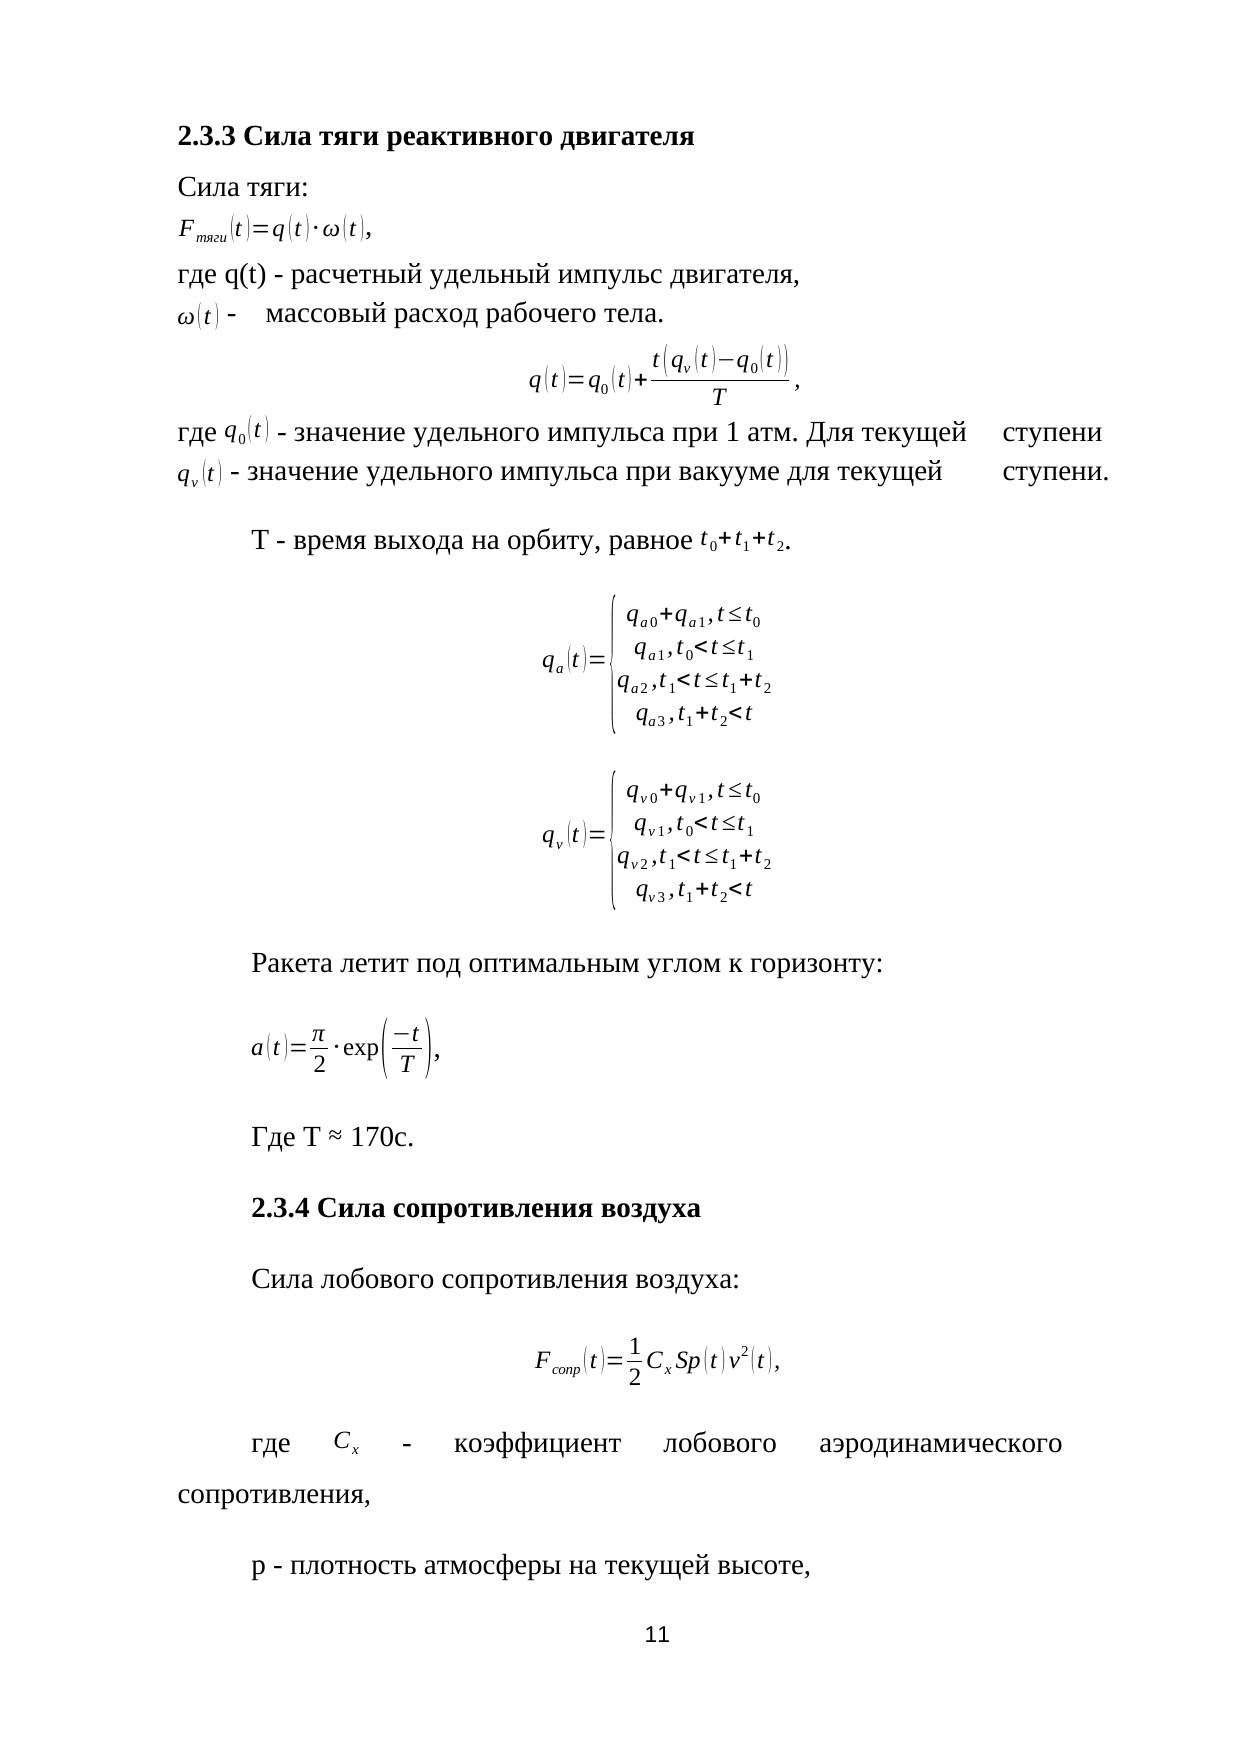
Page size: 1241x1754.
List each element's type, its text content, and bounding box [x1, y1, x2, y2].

text 2.3.4 Сила сопротивления воздуха [177, 1190, 1063, 1224]
text Где T 170с. [177, 1119, 1063, 1153]
subtitle 2.3.3 Сила тяги реактивного двигателя [177, 118, 1152, 152]
text Сила лобового сопротивления воздуха: [177, 1261, 1063, 1295]
text - значение удельного импульса при вакууме для текущей ступени. [177, 453, 1152, 496]
text , [177, 208, 1152, 251]
text где - коэффициент лобового аэродинамического сопротивления, [177, 1425, 1063, 1509]
text , [177, 1016, 1063, 1081]
text где q(t) - расчетный удельный импульс двигателя, [177, 256, 1152, 290]
text Сила тяги: [177, 169, 1152, 203]
text где - значение удельного импульса при 1 атм. Для текущей ступени [177, 414, 1152, 448]
text Ракета летит под оптимальным углом к горизонту: [177, 945, 1063, 979]
text p - плотность атмосферы на текущей высоте, [177, 1547, 1063, 1580]
text - массовый расход рабочего тела. [177, 295, 1152, 338]
text T - время выхода на орбиту, равное . [177, 522, 1063, 556]
